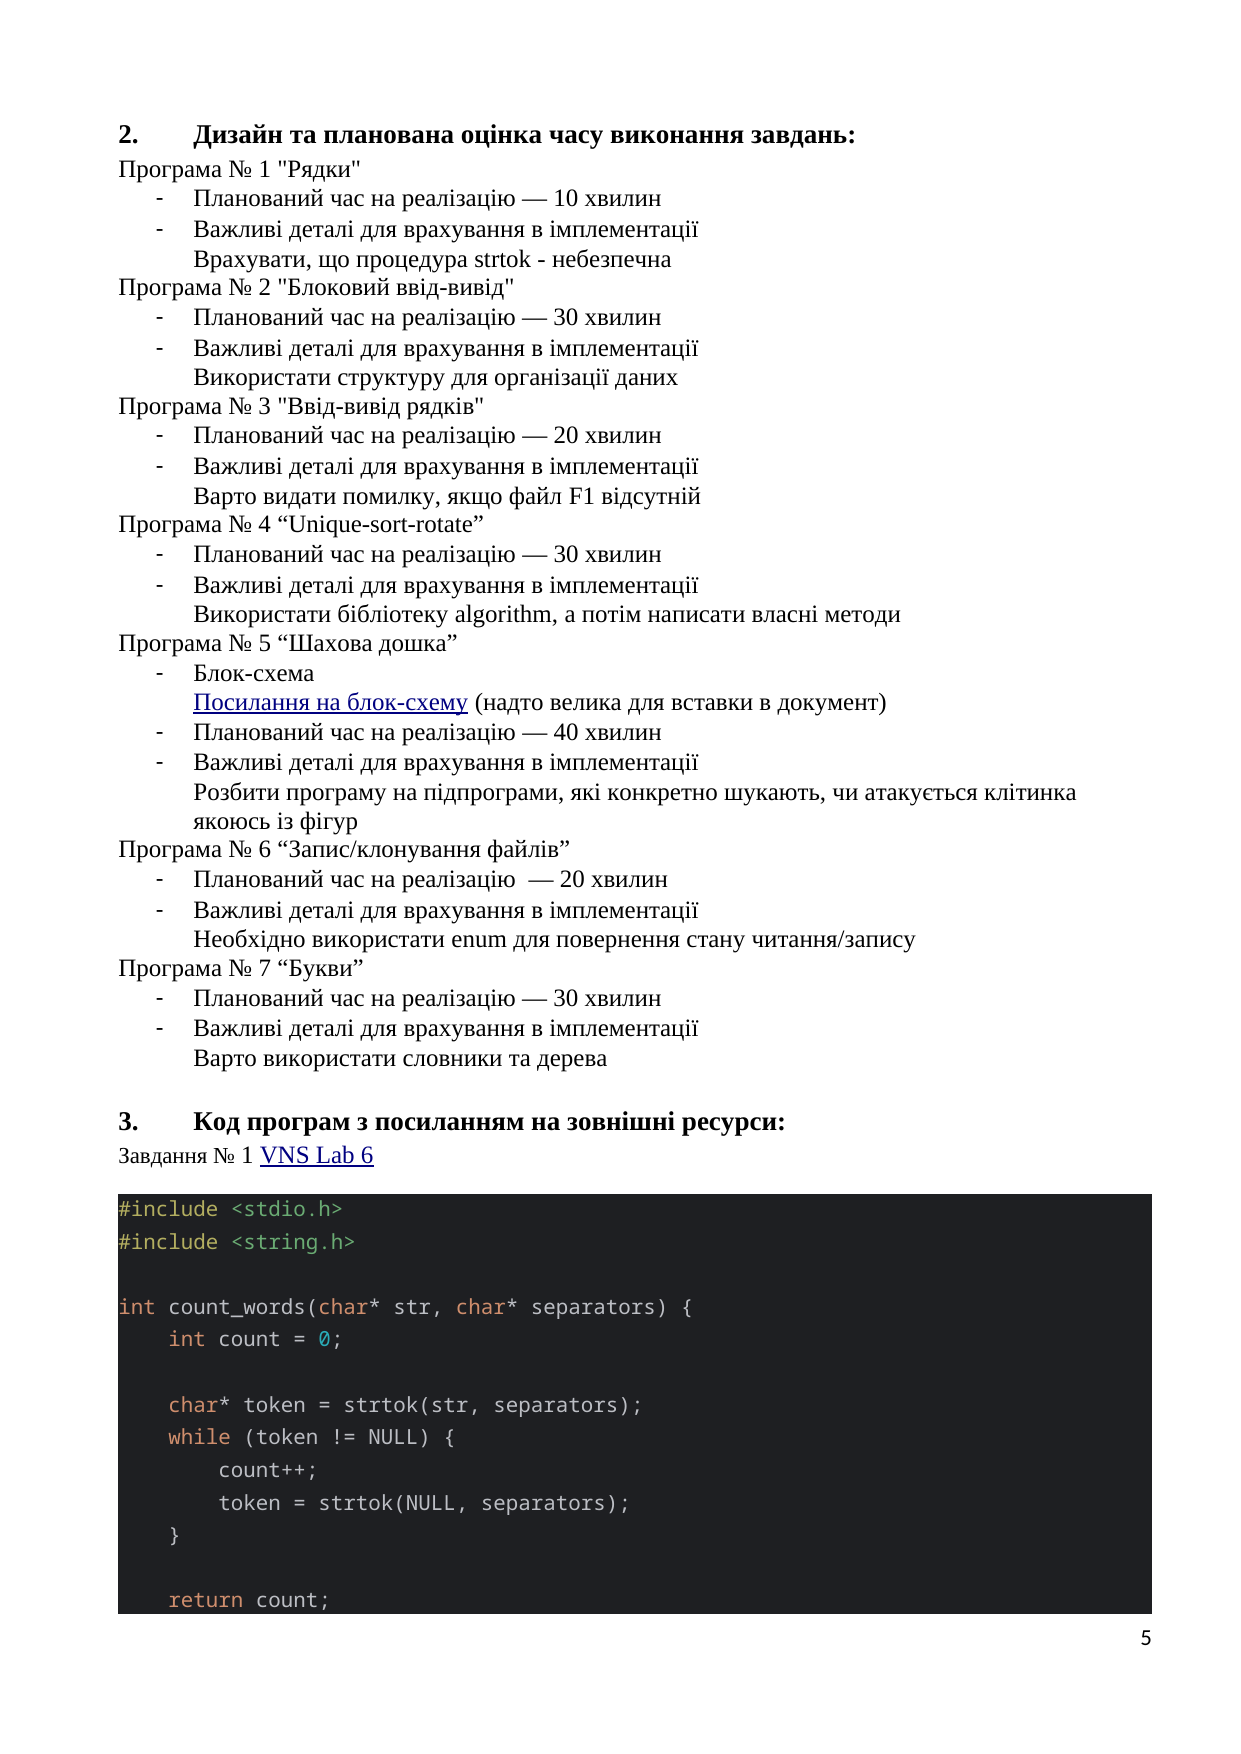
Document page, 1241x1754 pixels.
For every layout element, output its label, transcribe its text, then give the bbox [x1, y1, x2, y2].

text Необхідно використати enum для повернення стану читання/запису [193, 924, 1152, 953]
list Планований час на реалізацію — 20 хвилин [156, 420, 1152, 450]
list Важливі деталі для врахування в імплементації [156, 213, 1152, 244]
text Розбити програму на підпрограми, які конкретно шукають, чи атакується клітинка якоюсь із фігур [193, 777, 1152, 834]
text Програма № 1 "Рядки" [118, 154, 1152, 183]
list Планований час на реалізацію — 40 хвилин [156, 716, 1152, 747]
text Програма № 2 "Блоковий ввід-вивід" [118, 272, 1152, 301]
list Важливі деталі для врахування в імплементації [156, 747, 1152, 777]
text Врахувати, що процедура strtok - небезпечна [193, 244, 1152, 272]
subtitle 3. Код програм з посиланням на зовнішні ресурси: [118, 1104, 1152, 1136]
text Використати бібліотеку algorithm, а потім написати власні методи [193, 599, 1152, 628]
text Програма № 6 “Запис/клонування файлів” [118, 834, 1152, 863]
subtitle 2. Дизайн та планована оцінка часу виконання завдань: [118, 118, 1152, 149]
list Планований час на реалізацію — 30 хвилин [156, 982, 1152, 1012]
list Важливі деталі для врахування в імплементації [156, 1012, 1152, 1043]
list Планований час на реалізацію — 20 хвилин [156, 863, 1152, 894]
list Важливі деталі для врахування в імплементації [156, 569, 1152, 599]
text Використати структуру для організації даних [193, 362, 1152, 391]
text Варто використати словники та дерева [193, 1043, 1152, 1072]
list Планований час на реалізацію — 30 хвилин [156, 538, 1152, 569]
text Програма № 4 “Unique-sort-rotate” [118, 509, 1152, 538]
list Важливі деталі для врахування в імплементації [156, 894, 1152, 924]
text Посилання на блок-схему (надто велика для вставки в документ) [193, 687, 1152, 716]
text Варто видати помилку, якщо файл F1 відсутній [193, 481, 1152, 509]
list Важливі деталі для врахування в імплементації [156, 450, 1152, 481]
text Програма № 3 "Ввід-вивід рядків" [118, 391, 1152, 420]
list Блок-схема [156, 657, 1152, 687]
text Програма № 7 “Букви” [118, 953, 1152, 982]
list Планований час на реалізацію — 30 хвилин [156, 301, 1152, 332]
text Програма № 5 “Шахова дошка” [118, 628, 1152, 657]
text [118, 1194, 1152, 1614]
list Планований час на реалізацію — 10 хвилин [156, 183, 1152, 213]
list Важливі деталі для врахування в імплементації [156, 332, 1152, 362]
text Завдання № 1 VNS Lab 6 [118, 1140, 1152, 1169]
